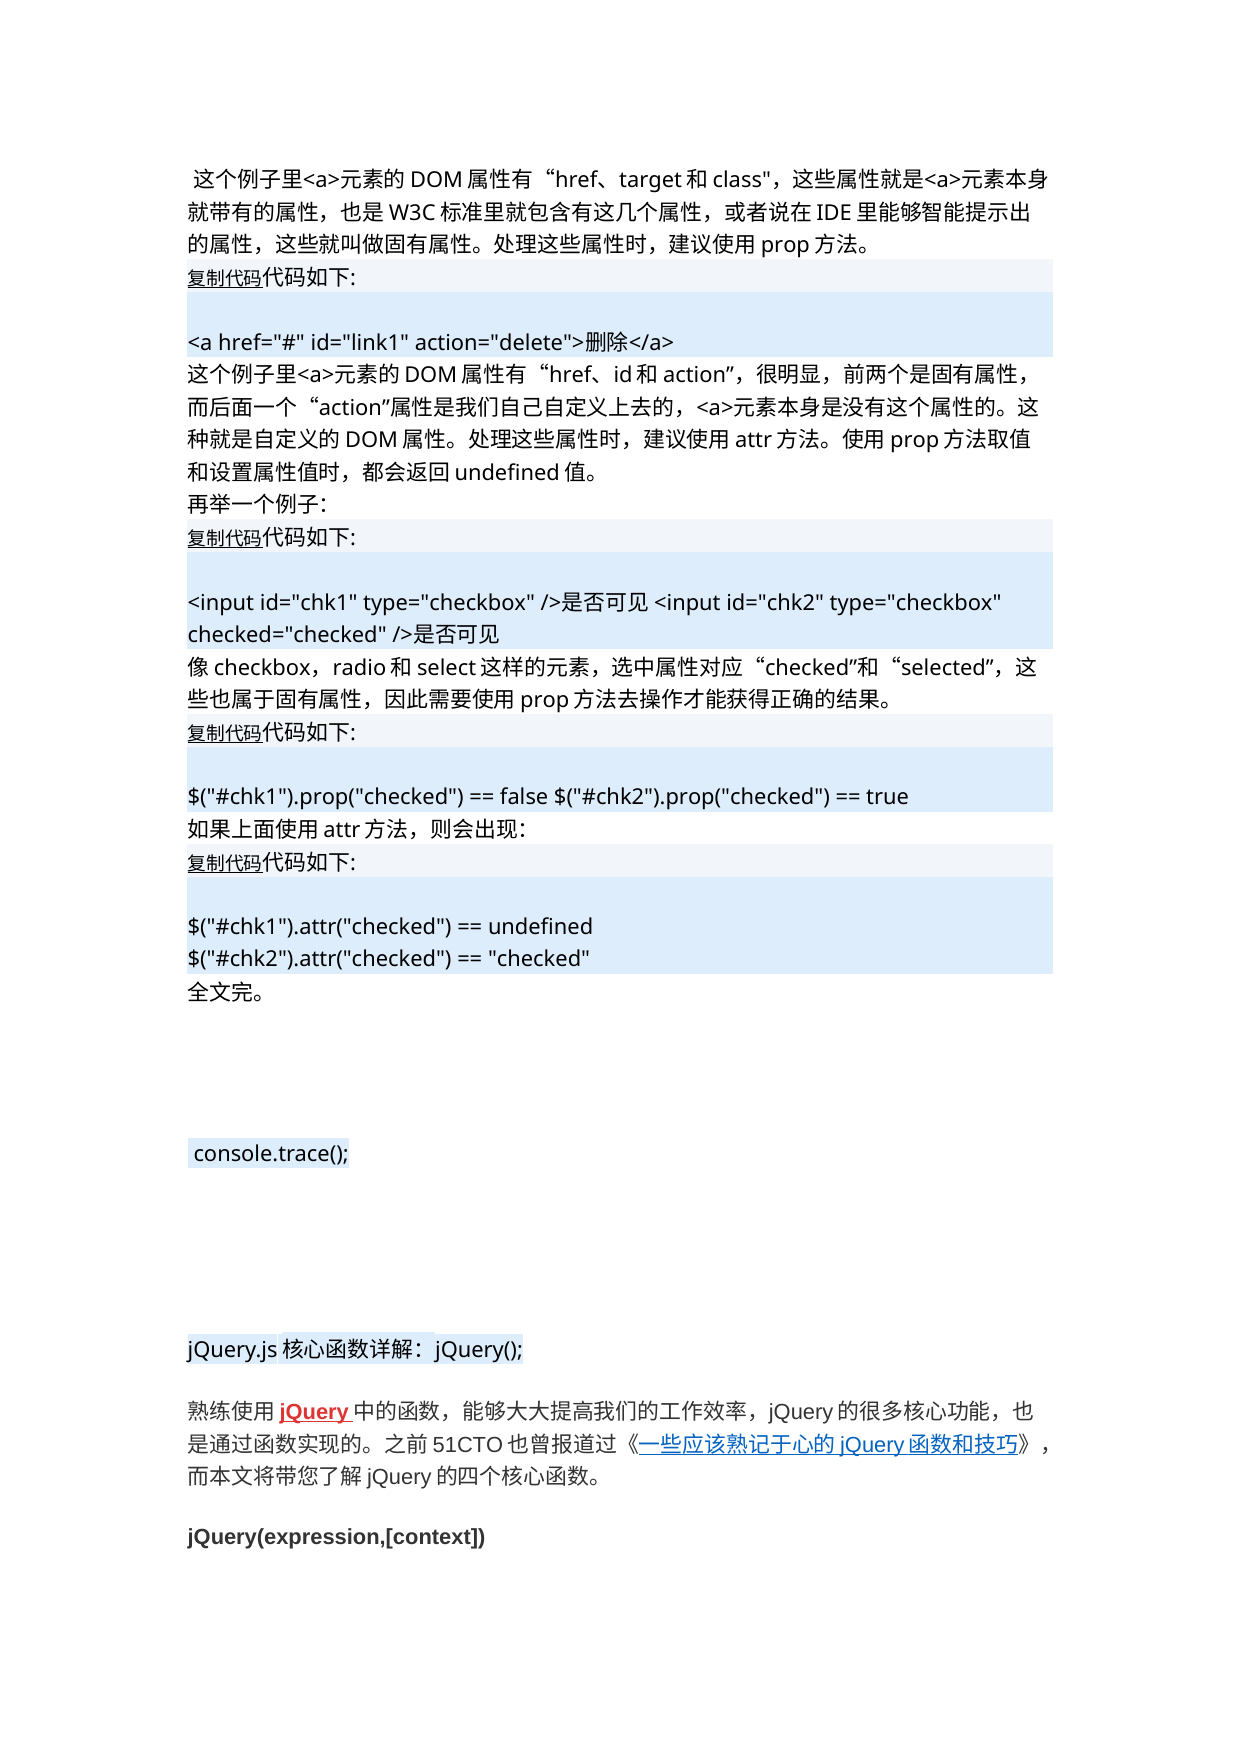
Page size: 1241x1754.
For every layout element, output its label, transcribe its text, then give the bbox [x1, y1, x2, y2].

text 如果上面使用attr方法，则会出现： [187, 812, 1053, 844]
text 这个例子里<a>元素的DOM属性有“href、target和class"，这些属性就是<a>元素本身就带有的属性，也是W3C标准里就包含有这几个属性，或者说在IDE里能够智能提示出的属性，这些就叫做固有属性。处理这些属性时，建议使用prop方法。 [187, 162, 1053, 259]
text 复制代码代码如下: [187, 844, 1053, 877]
text 全文完。 [187, 974, 1053, 1007]
text <a href="#" id="link1" action="delete">删除</a> [187, 292, 1053, 357]
text jQuery.js核心函数详解：jQuery(); [435, 1332, 1053, 1364]
text 像checkbox，radio和select这样的元素，选中属性对应“checked”和“selected”，这些也属于固有属性，因此需要使用prop方法去操作才能获得正确的结果。 [187, 649, 1053, 714]
text 熟练使用jQuery中的函数，能够大大提高我们的工作效率，jQuery的很多核心功能，也是通过函数实现的。之前51CTO也曾报道过《一些应该熟记于心的jQuery函数和技巧》，而本文将带您了解jQuery的四个核心函数。 [187, 1394, 1053, 1491]
text 复制代码代码如下: [187, 259, 1053, 292]
text 复制代码代码如下: [187, 519, 1053, 552]
text <input id="chk1" type="checkbox" />是否可见 <input id="chk2" type="checkbox" checked="checked" />是否可见 [187, 552, 1053, 649]
text 复制代码代码如下: [187, 714, 1053, 747]
text $("#chk1").attr("checked") == undefined $("#chk2").attr("checked") == "checked" [187, 877, 1053, 974]
text console.trace(); [187, 1137, 1053, 1169]
text jQuery(expression,[context]) [187, 1520, 1053, 1553]
text 再举一个例子： [187, 487, 1053, 519]
text 这个例子里<a>元素的DOM属性有“href、id和action”，很明显，前两个是固有属性，而后面一个“action”属性是我们自己自定义上去的，<a>元素本身是没有这个属性的。这种就是自定义的DOM属性。处理这些属性时，建议使用attr方法。使用prop方法取值和设置属性值时，都会返回undefined值。 [187, 357, 1053, 487]
text $("#chk1").prop("checked") == false $("#chk2").prop("checked") == true [187, 747, 1053, 812]
